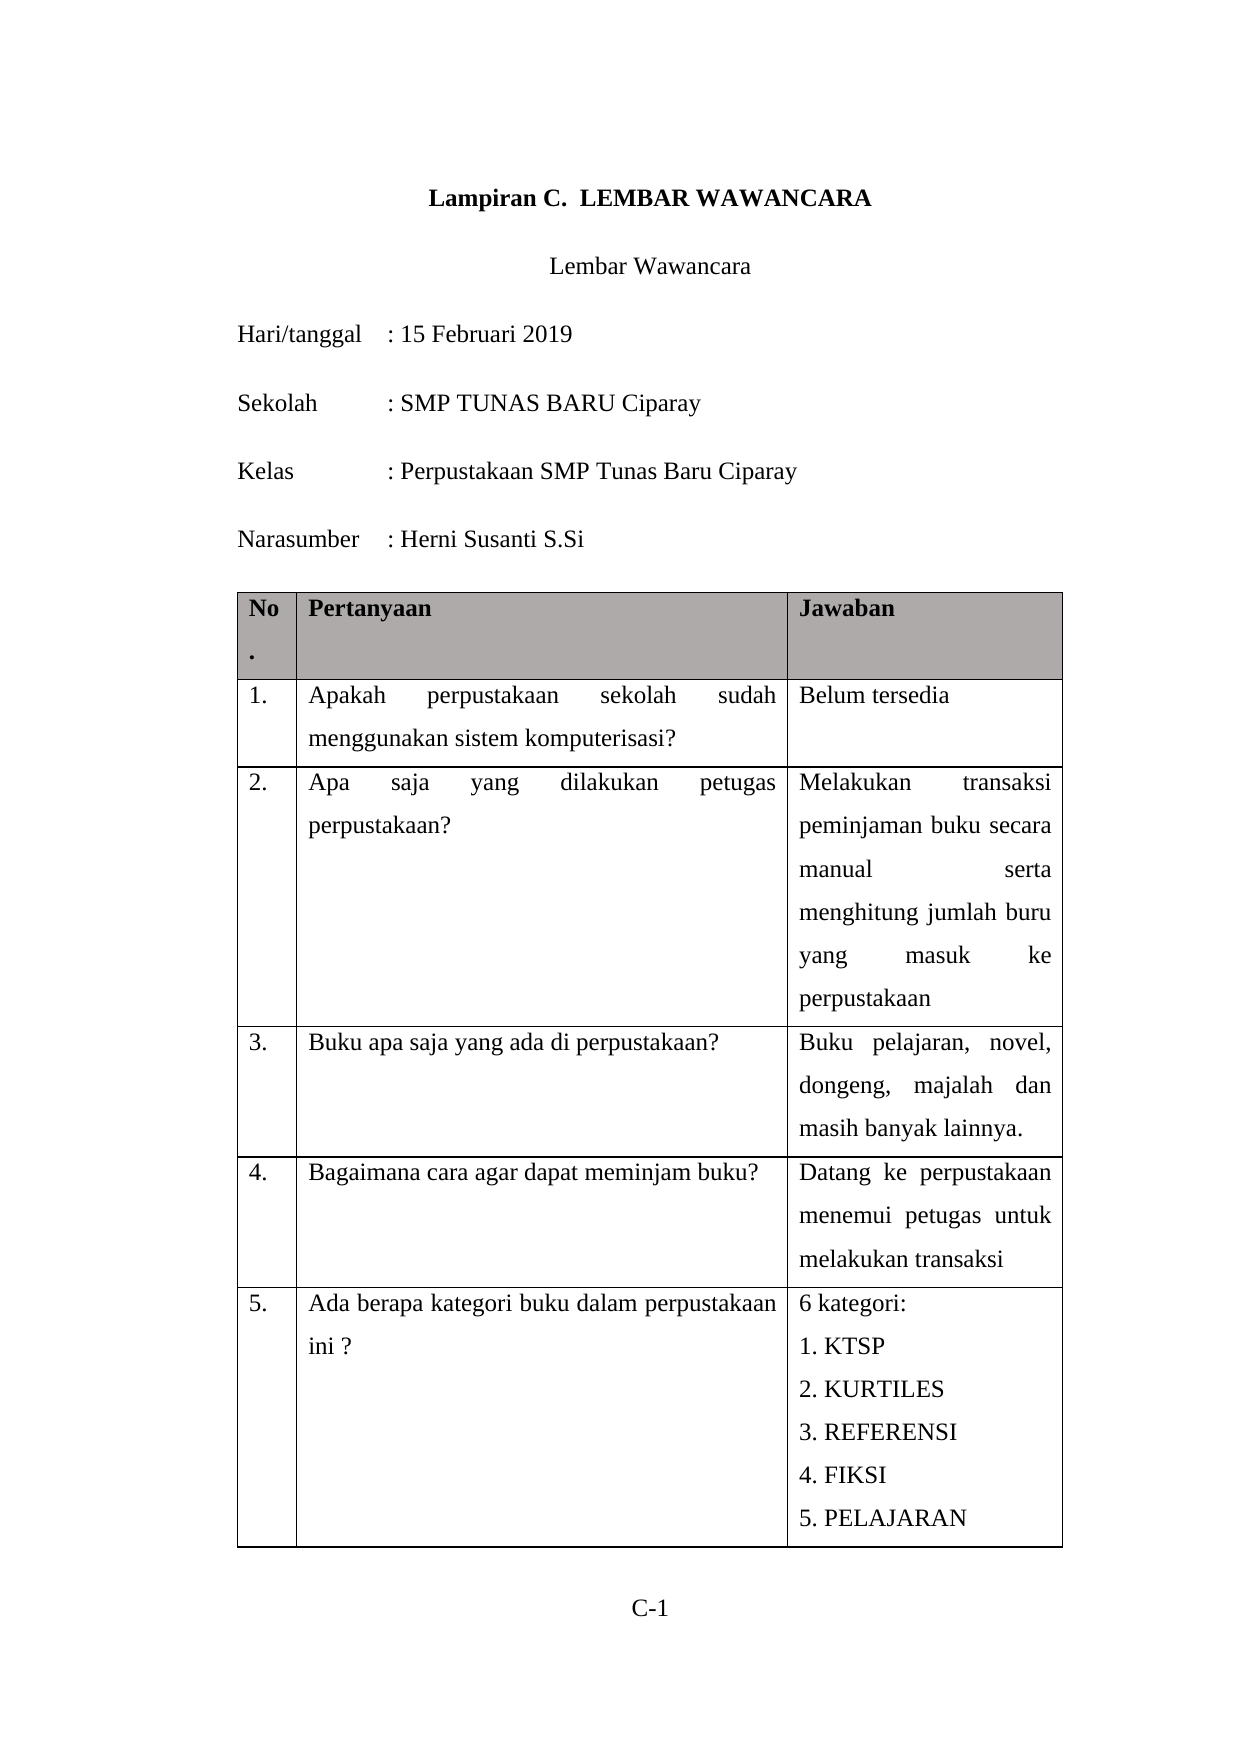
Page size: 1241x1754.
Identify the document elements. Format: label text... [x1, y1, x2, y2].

text Narasumber : Herni Susanti S.Si [237, 524, 1063, 553]
table_cell 5. [238, 1288, 296, 1546]
table_cell Belum tersedia [788, 680, 1062, 766]
table_cell 1. [238, 680, 296, 766]
table_cell Bagaimana cara agar dapat meminjam buku? [297, 1158, 787, 1287]
text Sekolah : SMP TUNAS BARU Ciparay [237, 388, 1063, 416]
table_cell Apakah perpustakaan sekolah sudah menggunakan sistem komputerisasi? [297, 680, 787, 766]
table_cell 4. [238, 1158, 296, 1287]
table_header No. [238, 593, 296, 679]
table_header Jawaban [788, 593, 1062, 679]
table_cell Datang ke perpustakaan menemui petugas untuk melakukan transaksi [788, 1158, 1062, 1287]
text Hari/tanggal : 15 Februari 2019 [237, 319, 1063, 348]
subtitle Lampiran C. LEMBAR WAWANCARA [237, 183, 1063, 212]
text Lembar Wawancara [237, 251, 1063, 280]
table_cell Buku pelajaran, novel, dongeng, majalah dan masih banyak lainnya. [788, 1027, 1062, 1156]
table_cell Melakukan transaksi peminjaman buku secara manual serta menghitung jumlah buru yang masuk ke perpustakaan [788, 768, 1062, 1026]
text Kelas : Perpustakaan SMP Tunas Baru Ciparay [237, 456, 1063, 484]
table_cell 3. [238, 1027, 296, 1156]
table_cell 2. [238, 768, 296, 1026]
table_cell Buku apa saja yang ada di perpustakaan? [297, 1027, 787, 1156]
table_cell Apa saja yang dilakukan petugas perpustakaan? [297, 768, 787, 1026]
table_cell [297, 1288, 787, 1546]
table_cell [788, 1288, 1062, 1546]
table_header Pertanyaan [297, 593, 787, 679]
